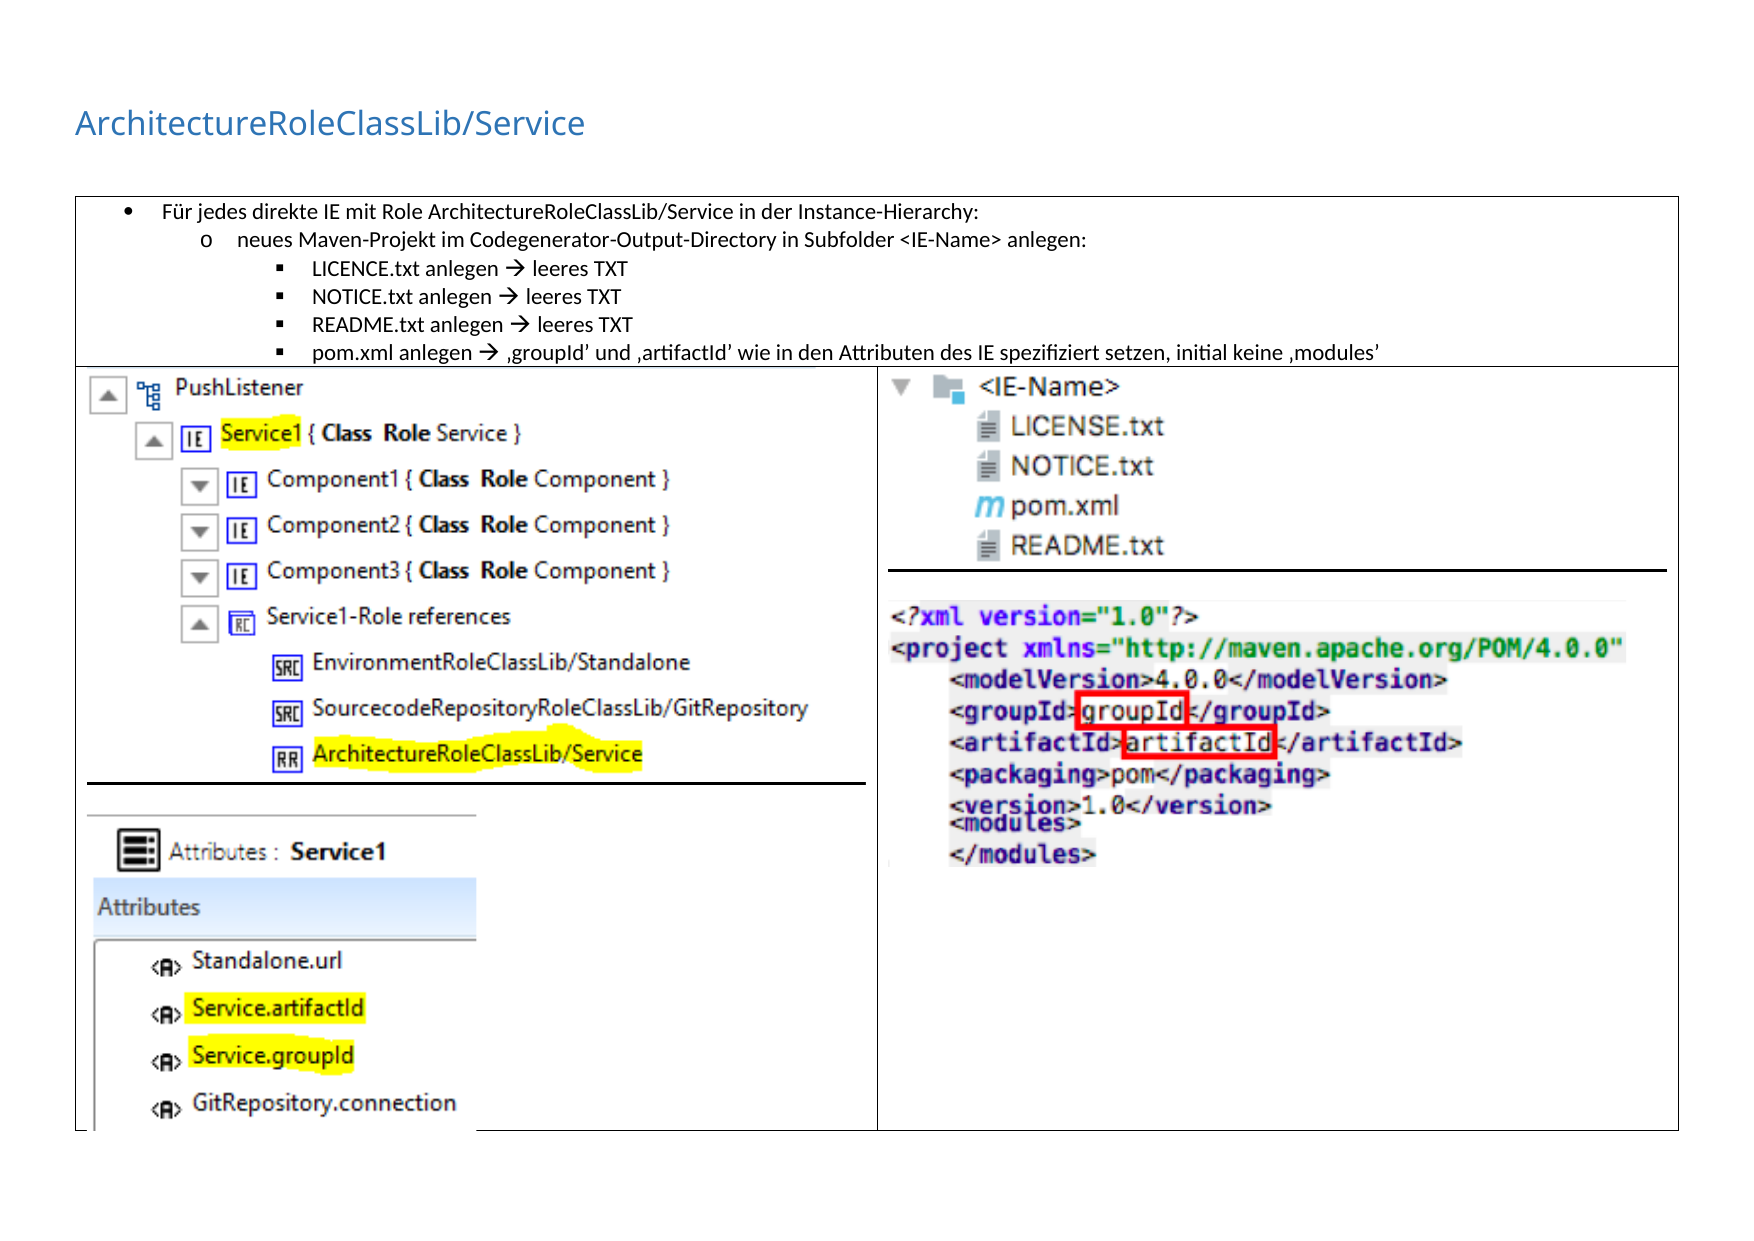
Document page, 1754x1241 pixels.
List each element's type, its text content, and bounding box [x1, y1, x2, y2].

table_cell [76, 367, 877, 1130]
picture [888, 367, 1378, 568]
table_cell [878, 367, 1678, 1130]
subtitle ArchitectureRoleClassLib/Service [75, 100, 1679, 145]
picture [86, 813, 477, 1131]
picture [86, 367, 816, 781]
picture [888, 600, 1627, 867]
table_header Für jedes direkte IE mit Role ArchitectureRoleClassLib/Service in der Instance-Hierarchy: neues Maven-Projekt im Codegenerator-Output-Directory in Subfolder <IE-Name> anlegen: LICENCE.txt anlegen leeres TXT NOTICE.txt anlegen leeres TXT README.txt anlegen leeres TXT pom.xml anlegen ‚groupId’ und ‚artifactId’ wie in den Attributen des IE spezifiziert setzen, initial keine ‚modules’ [76, 197, 1678, 366]
